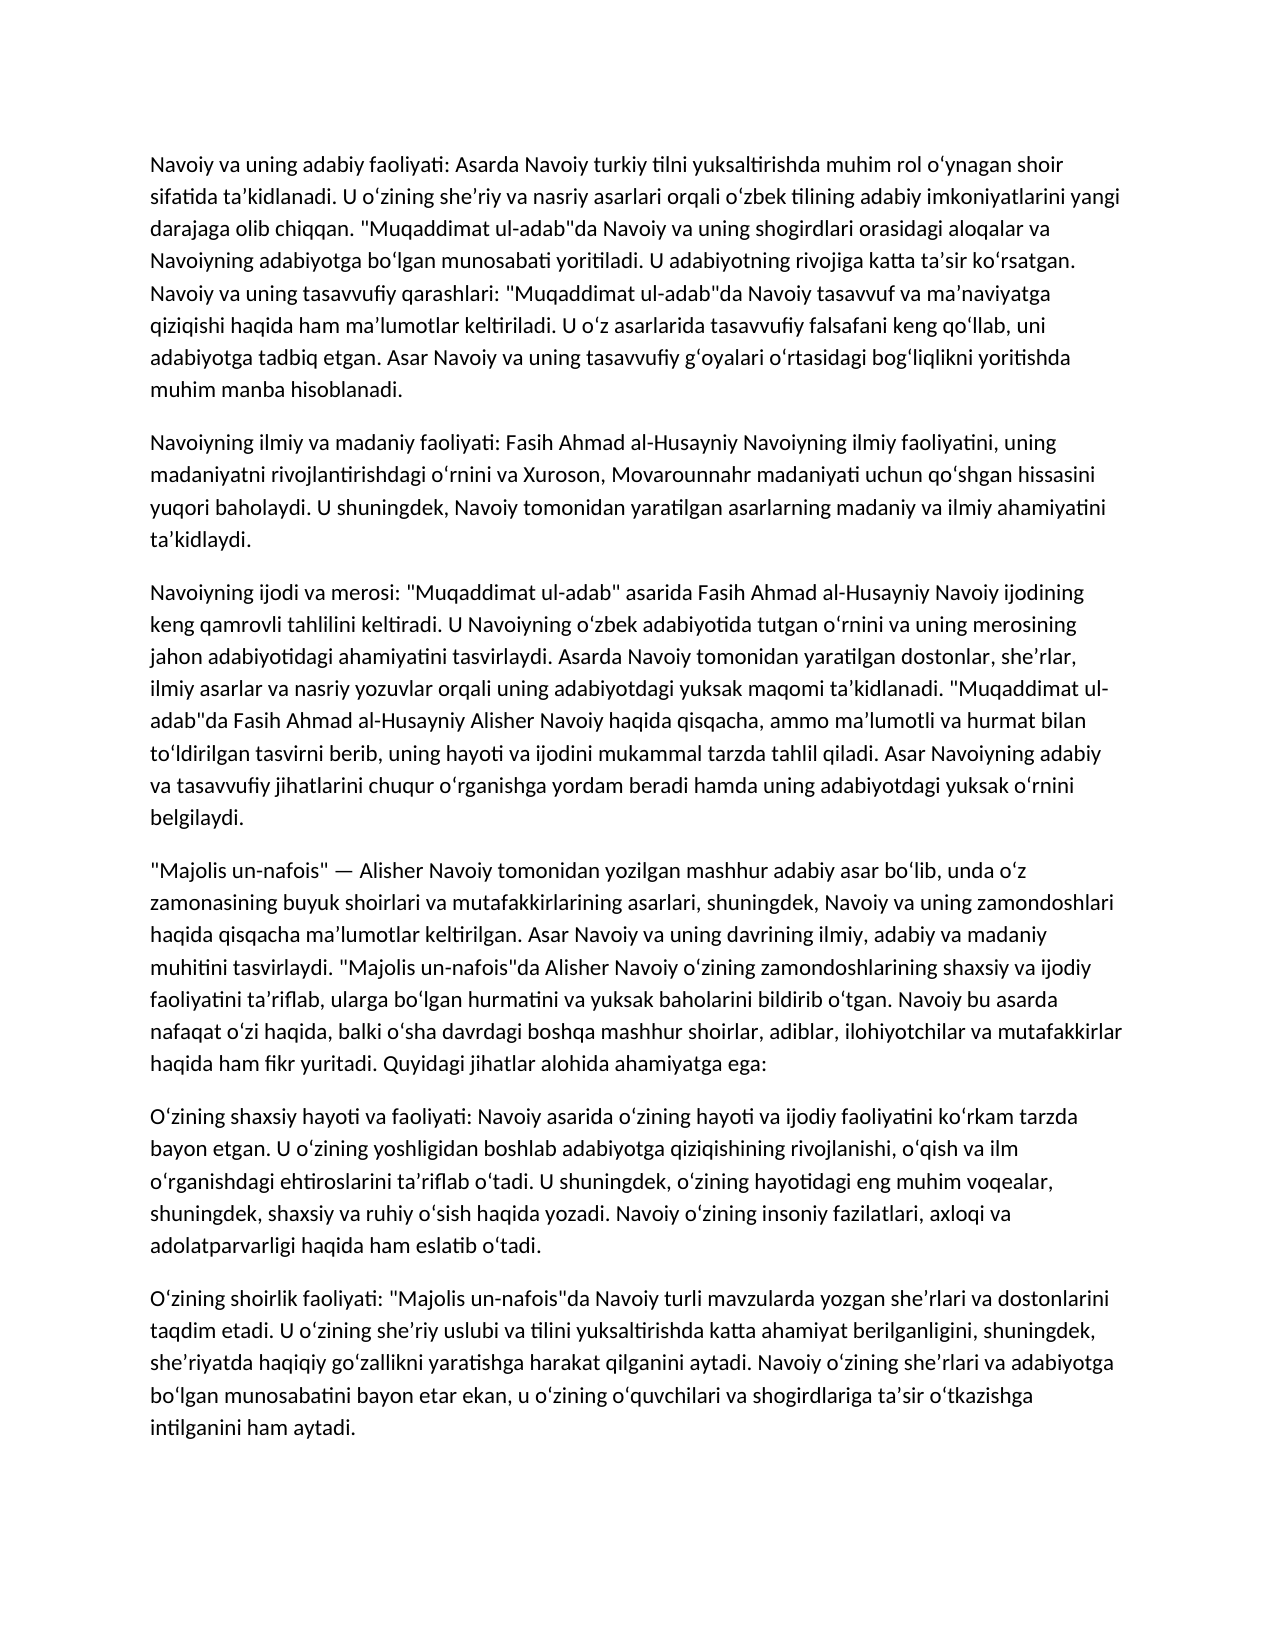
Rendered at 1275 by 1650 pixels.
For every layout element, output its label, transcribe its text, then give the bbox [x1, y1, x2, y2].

text Navoiyning ilmiy va madaniy faoliyati: Fasih Ahmad al-Husayniy Navoiyning ilmiy faoliyatini, uning madaniyatni rivojlantirishdagi o‘rnini va Xuroson, Movarounnahr madaniyati uchun qo‘shgan hissasini yuqori baholaydi. U shuningdek, Navoiy tomonidan yaratilgan asarlarning madaniy va ilmiy ahamiyatini ta’kidlaydi. [150, 428, 1125, 553]
text O‘zining shaxsiy hayoti va faoliyati: Navoiy asarida o‘zining hayoti va ijodiy faoliyatini ko‘rkam tarzda bayon etgan. U o‘zining yoshligidan boshlab adabiyotga qiziqishining rivojlanishi, o‘qish va ilm o‘rganishdagi ehtiroslarini ta’riflab o‘tadi. U shuningdek, o‘zining hayotidagi eng muhim voqealar, shuningdek, shaxsiy va ruhiy o‘sish haqida yozadi. Navoiy o‘zining insoniy fazilatlari, axloqi va adolatparvarligi haqida ham eslatib o‘tadi. [150, 1102, 1125, 1259]
text Navoiy va uning adabiy faoliyati: Asarda Navoiy turkiy tilni yuksaltirishda muhim rol o‘ynagan shoir sifatida ta’kidlanadi. U o‘zining she’riy va nasriy asarlari orqali o‘zbek tilining adabiy imkoniyatlarini yangi darajaga olib chiqqan. "Muqaddimat ul-adab"da Navoiy va uning shogirdlari orasidagi aloqalar va Navoiyning adabiyotga bo‘lgan munosabati yoritiladi. U adabiyotning rivojiga katta ta’sir ko‘rsatgan. Navoiy va uning tasavvufiy qarashlari: "Muqaddimat ul-adab"da Navoiy tasavvuf va ma’naviyatga qiziqishi haqida ham ma’lumotlar keltiriladi. U o‘z asarlarida tasavvufiy falsafani keng qo‘llab, uni adabiyotga tadbiq etgan. Asar Navoiy va uning tasavvufiy g‘oyalari o‘rtasidagi bog‘liqlikni yoritishda muhim manba hisoblanadi. [150, 150, 1125, 403]
text "Majolis un-nafois" — Alisher Navoiy tomonidan yozilgan mashhur adabiy asar bo‘lib, unda o‘z zamonasining buyuk shoirlari va mutafakkirlarining asarlari, shuningdek, Navoiy va uning zamondoshlari haqida qisqacha ma’lumotlar keltirilgan. Asar Navoiy va uning davrining ilmiy, adabiy va madaniy muhitini tasvirlaydi. "Majolis un-nafois"da Alisher Navoiy o‘zining zamondoshlarining shaxsiy va ijodiy faoliyatini ta’riflab, ularga bo‘lgan hurmatini va yuksak baholarini bildirib o‘tgan. Navoiy bu asarda nafaqat o‘zi haqida, balki o‘sha davrdagi boshqa mashhur shoirlar, adiblar, ilohiyotchilar va mutafakkirlar haqida ham fikr yuritadi. Quyidagi jihatlar alohida ahamiyatga ega: [150, 856, 1125, 1077]
text O‘zining shoirlik faoliyati: "Majolis un-nafois"da Navoiy turli mavzularda yozgan she’rlari va dostonlarini taqdim etadi. U o‘zining she’riy uslubi va tilini yuksaltirishda katta ahamiyat berilganligini, shuningdek, she’riyatda haqiqiy go‘zallikni yaratishga harakat qilganini aytadi. Navoiy o‘zining she’rlari va adabiyotga bo‘lgan munosabatini bayon etar ekan, u o‘zining o‘quvchilari va shogirdlariga ta’sir o‘tkazishga intilganini ham aytadi. [150, 1284, 1125, 1441]
text Navoiyning ijodi va merosi: "Muqaddimat ul-adab" asarida Fasih Ahmad al-Husayniy Navoiy ijodining keng qamrovli tahlilini keltiradi. U Navoiyning o‘zbek adabiyotida tutgan o‘rnini va uning merosining jahon adabiyotidagi ahamiyatini tasvirlaydi. Asarda Navoiy tomonidan yaratilgan dostonlar, she’rlar, ilmiy asarlar va nasriy yozuvlar orqali uning adabiyotdagi yuksak maqomi ta’kidlanadi. "Muqaddimat ul-adab"da Fasih Ahmad al-Husayniy Alisher Navoiy haqida qisqacha, ammo ma’lumotli va hurmat bilan to‘ldirilgan tasvirni berib, uning hayoti va ijodini mukammal tarzda tahlil qiladi. Asar Navoiyning adabiy va tasavvufiy jihatlarini chuqur o‘rganishga yordam beradi hamda uning adabiyotdagi yuksak o‘rnini belgilaydi. [150, 578, 1125, 831]
